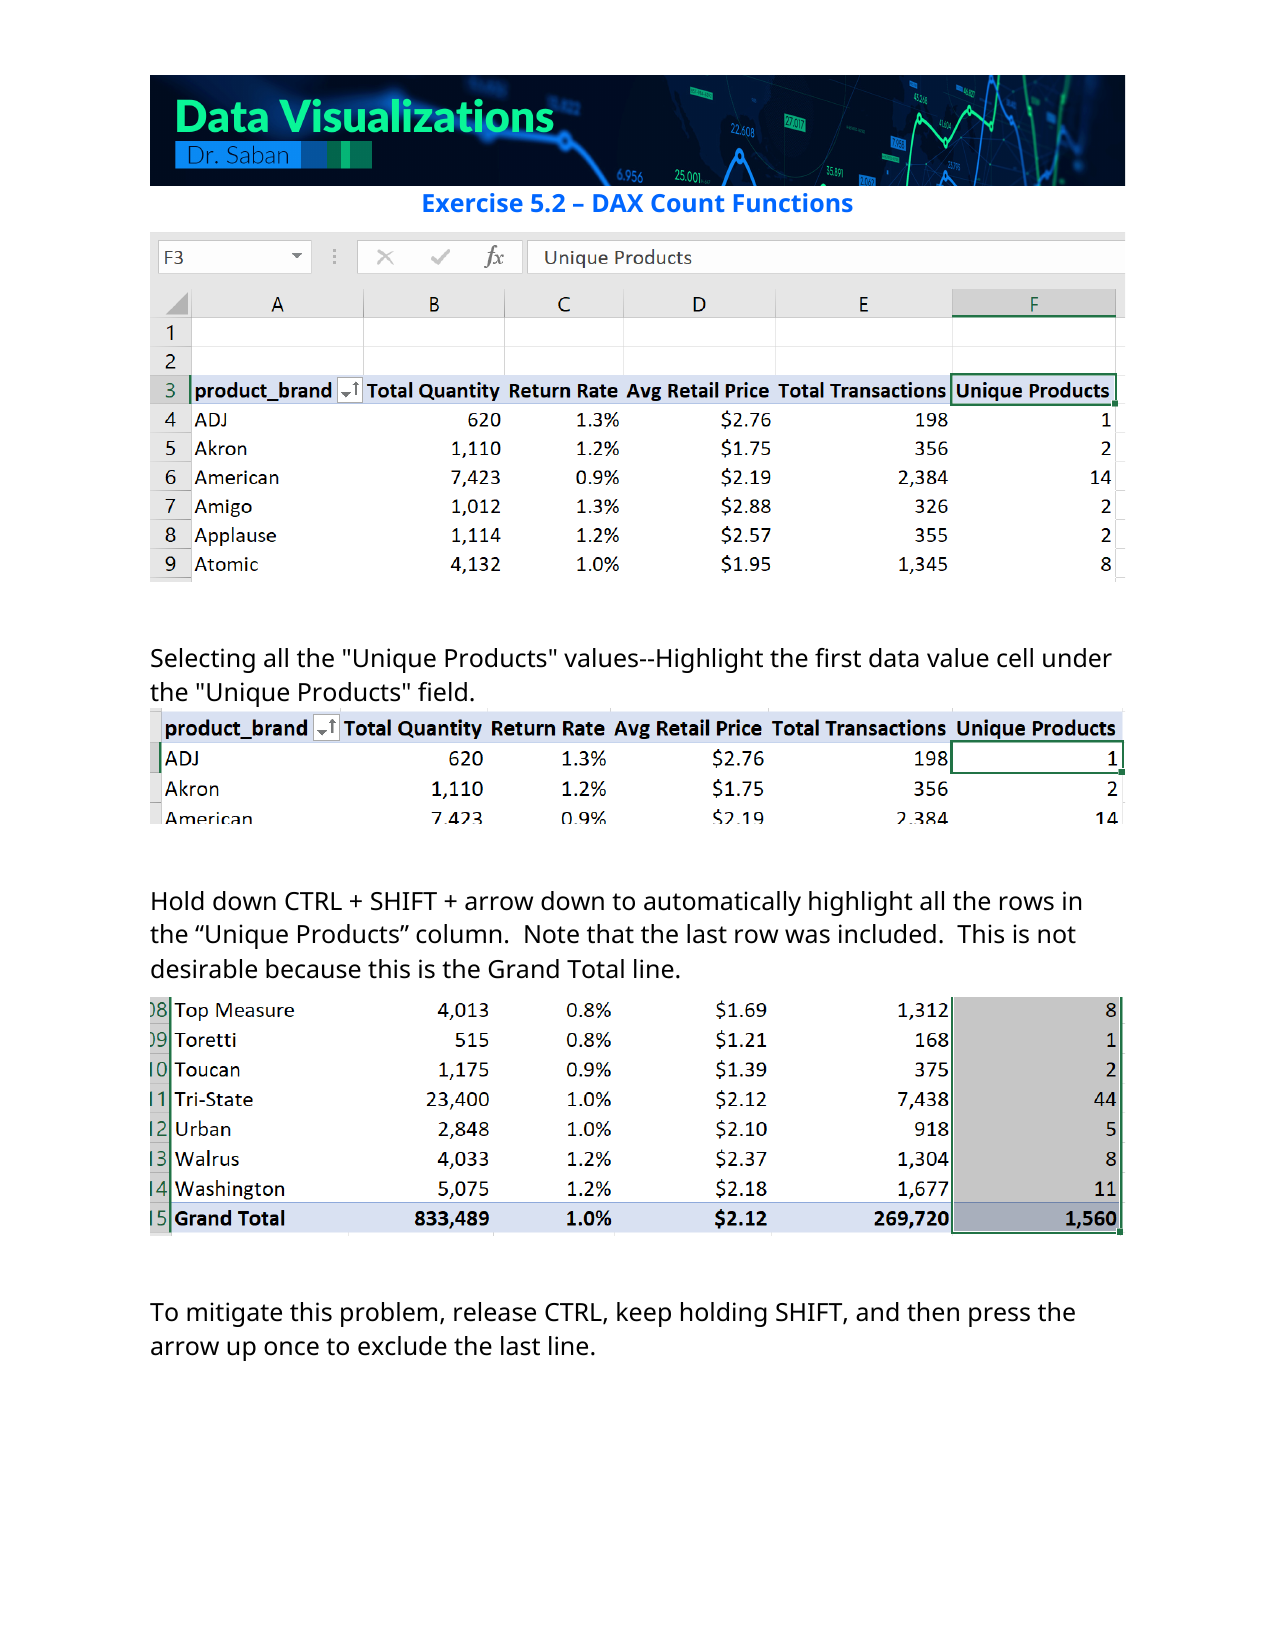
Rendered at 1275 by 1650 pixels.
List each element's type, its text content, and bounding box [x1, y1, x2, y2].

text Hold down CTRL + SHIFT + arrow down to automatically highlight all the rows in the “Unique Products” column. Note that the last row was included. This is not desirable because this is the Grand Total line. [150, 883, 1125, 985]
picture [150, 997, 1125, 1236]
picture [150, 708, 1125, 824]
picture [150, 75, 1125, 186]
text To mitigate this problem, release CTRL, keep holding SHIFT, and then press the arrow up once to exclude the last line. [150, 1294, 1125, 1363]
text Selecting all the "Unique Products" values--Highlight the first data value cell under the "Unique Products" field. [150, 641, 1125, 708]
picture [150, 232, 1125, 582]
